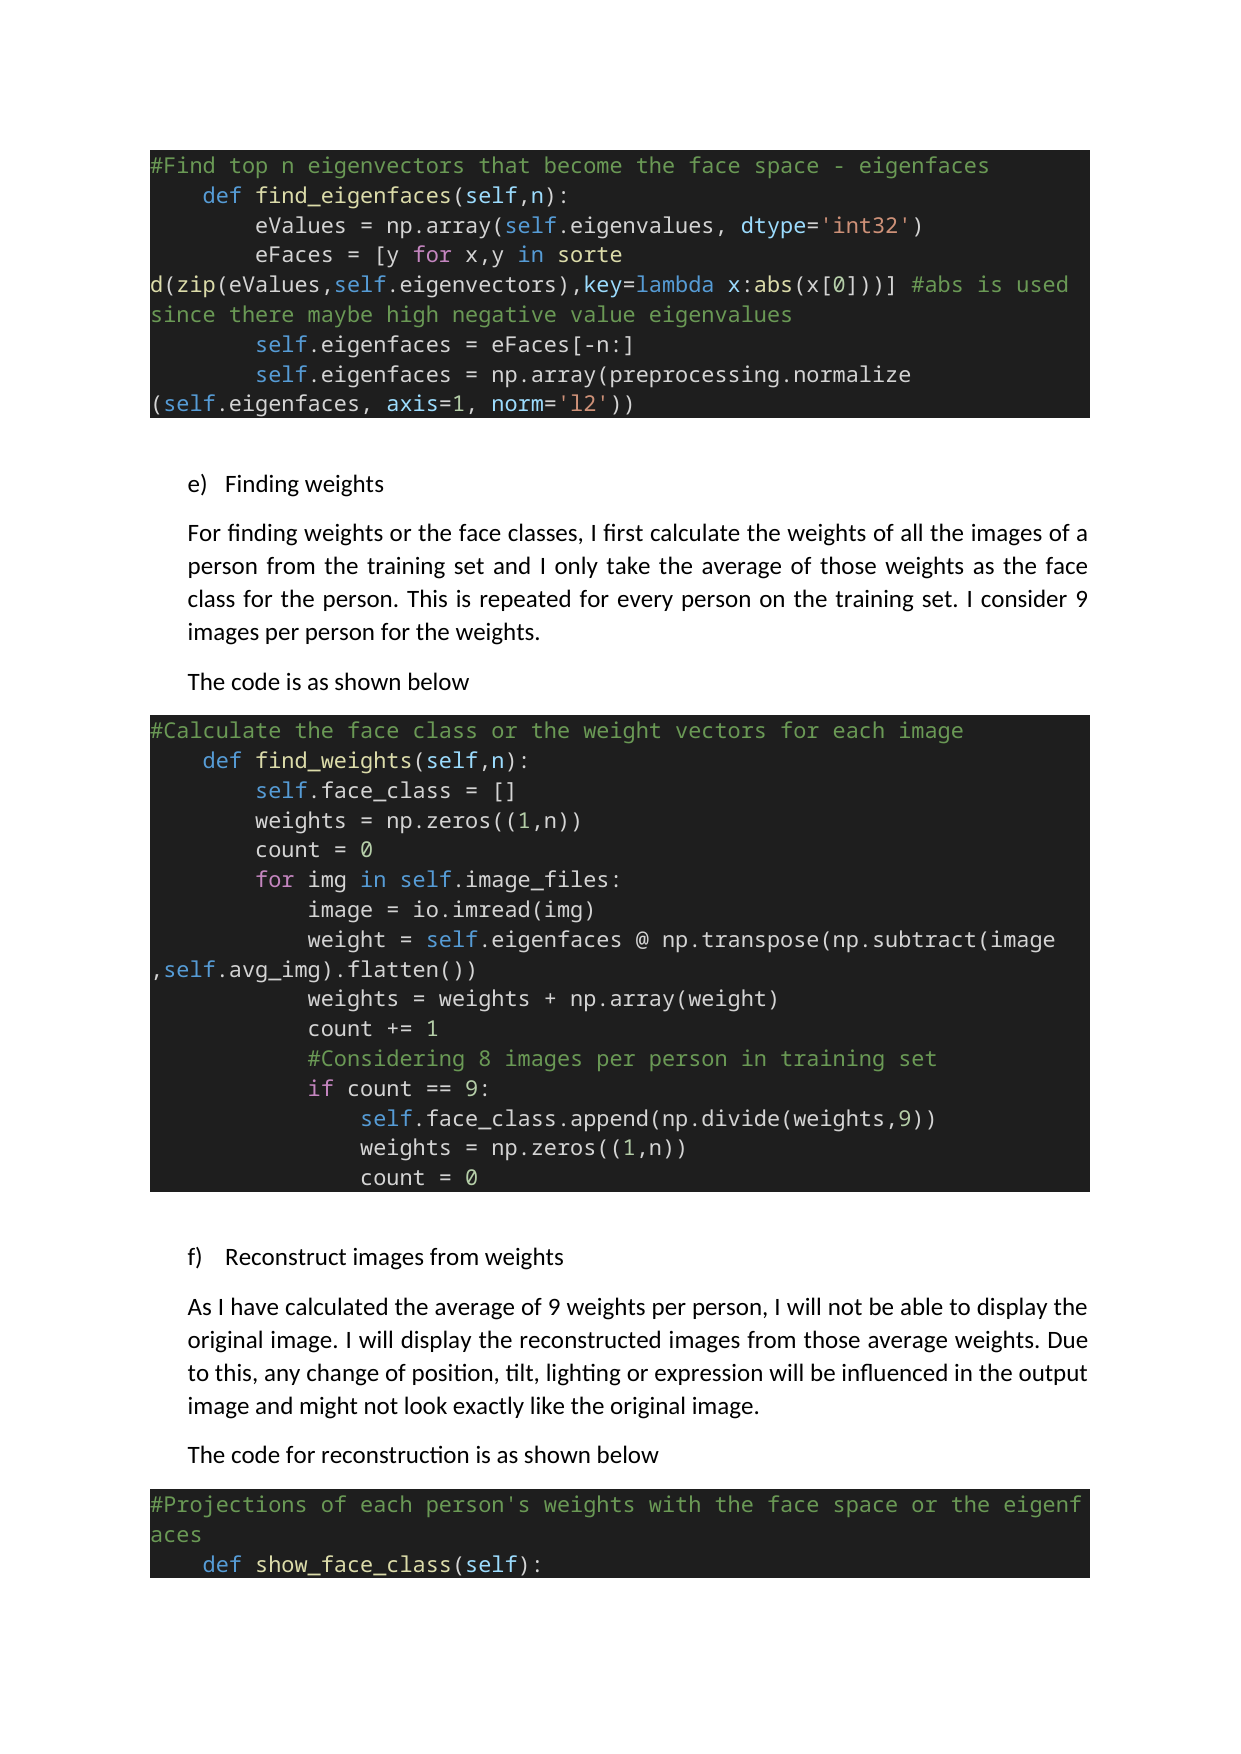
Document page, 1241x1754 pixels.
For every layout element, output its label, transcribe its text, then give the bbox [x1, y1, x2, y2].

text weight = self.eigenfaces @ np.transpose(np.subtract(image,self.avg_img).flatten()) [150, 924, 1090, 983]
text eValues = np.array(self.eigenvalues, dtype='int32') [150, 209, 1090, 239]
text #Projections of each person's weights with the face space or the eigenfaces [150, 1489, 1090, 1548]
text As I have calculated the average of 9 weights per person, I will not be able to display the original image. I will display the reconstructed images from those average weights. Due to this, any change of position, tilt, lighting or expression will be influenced in the output image and might not look exactly like the original image. [187, 1291, 1090, 1420]
text The code is as shown below [187, 666, 1090, 696]
text count = 0 [150, 1162, 1090, 1192]
text image = io.imread(img) [150, 894, 1090, 924]
text #Considering 8 images per person in training set [150, 1043, 1090, 1073]
text #Calculate the face class or the weight vectors for each image [150, 715, 1090, 745]
text for img in self.image_files: [150, 864, 1090, 894]
text The code for reconstruction is as shown below [187, 1439, 1090, 1470]
text self.eigenfaces = np.array(preprocessing.normalize(self.eigenfaces, axis=1, norm='l2')) [150, 358, 1090, 418]
text def show_face_class(self): [150, 1548, 1090, 1578]
text self.face_class.append(np.divide(weights,9)) [150, 1102, 1090, 1132]
text self.face_class = [] [150, 775, 1090, 804]
text eFaces = [y for x,y in sorted(zip(eValues,self.eigenvectors),key=lambda x:abs(x[0]))] #abs is used since there maybe high negative value eigenvalues [150, 239, 1090, 329]
text #Find top n eigenvectors that become the face space - eigenfaces [150, 150, 1090, 180]
text count = 0 [150, 834, 1090, 864]
text if count == 9: [150, 1073, 1090, 1102]
text def find_eigenfaces(self,n): [150, 180, 1090, 209]
text self.eigenfaces = eFaces[-n:] [150, 329, 1090, 358]
text weights = weights + np.array(weight) [150, 983, 1090, 1013]
text weights = np.zeros((1,n)) [150, 804, 1090, 834]
text weights = np.zeros((1,n)) [150, 1132, 1090, 1162]
list Finding weights [187, 468, 1090, 498]
text For finding weights or the face classes, I first calculate the weights of all the images of a person from the training set and I only take the average of those weights as the face class for the person. This is repeated for every person on the training set. I consider 9 images per person for the weights. [187, 517, 1090, 647]
text count += 1 [150, 1013, 1090, 1043]
text def find_weights(self,n): [150, 745, 1090, 775]
list Reconstruct images from weights [187, 1241, 1090, 1272]
